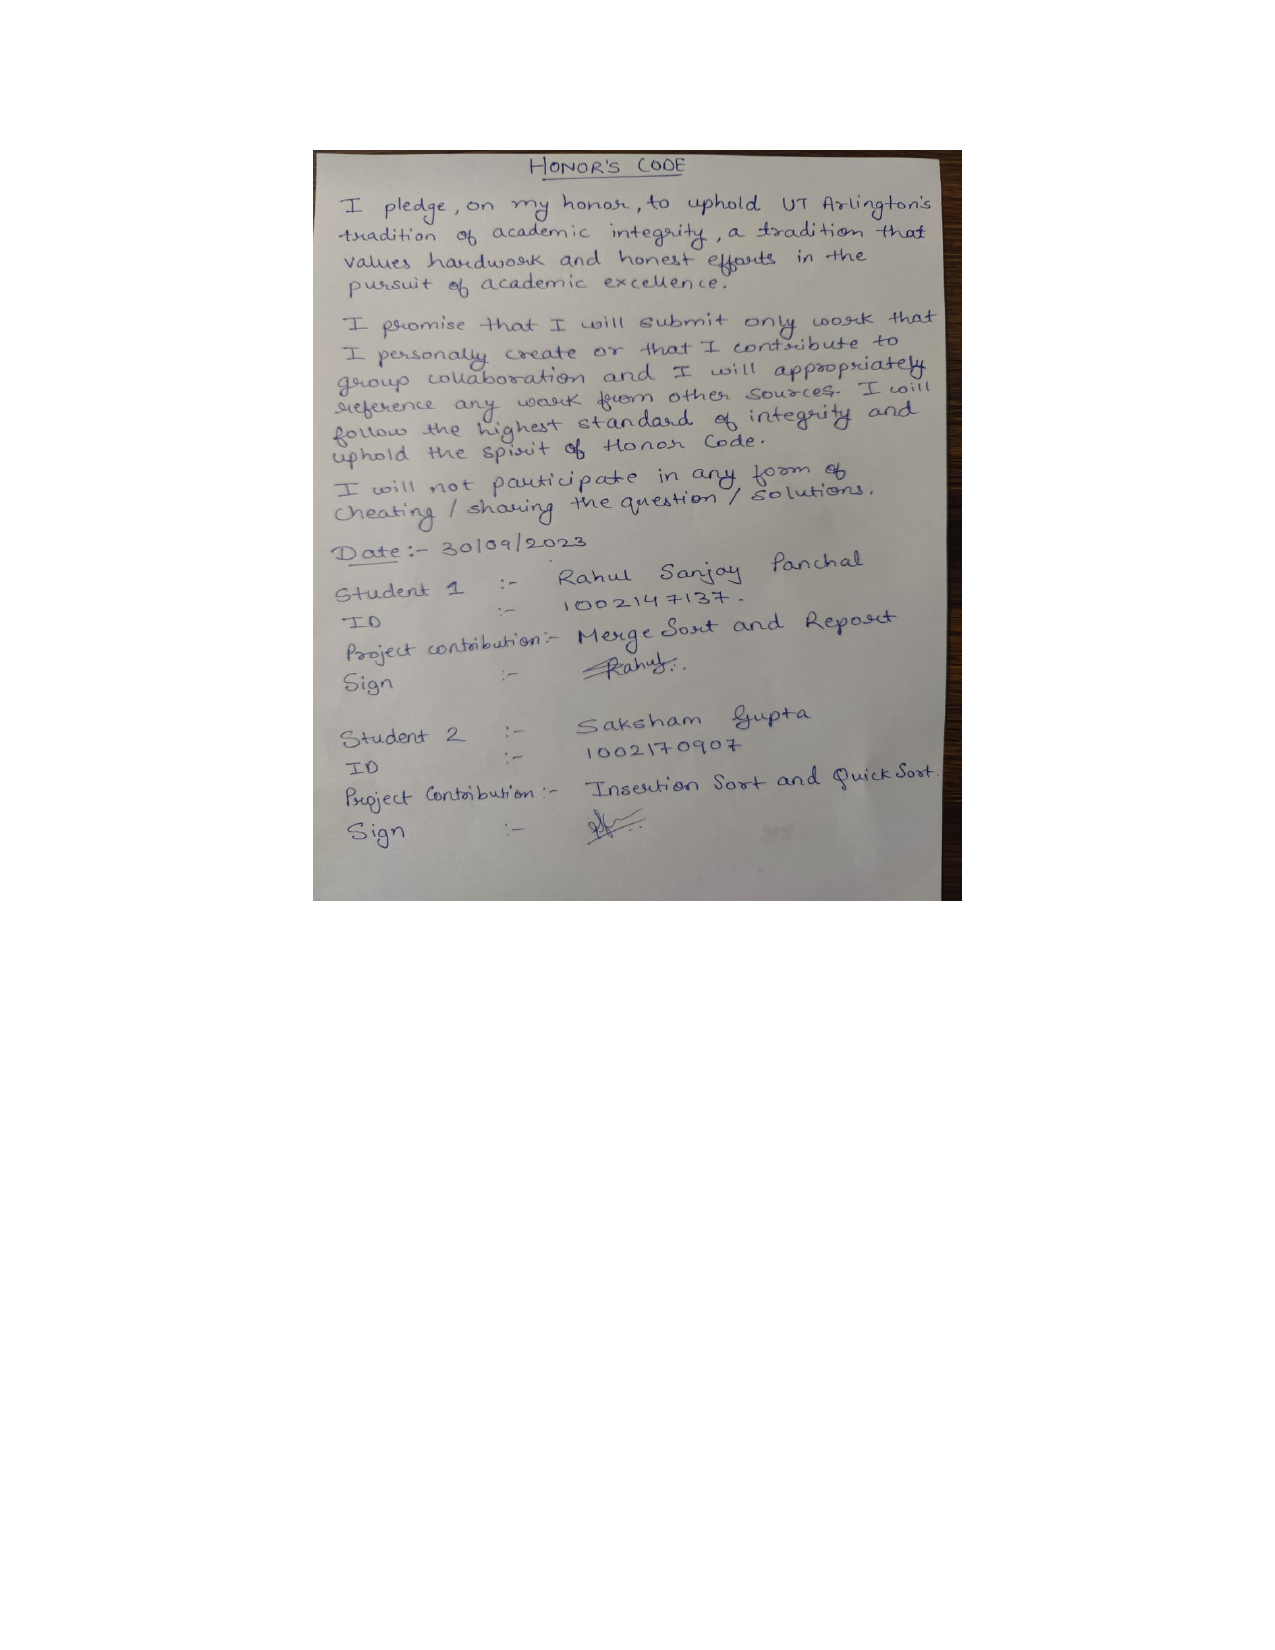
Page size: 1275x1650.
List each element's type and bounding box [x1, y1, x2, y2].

picture [313, 150, 962, 901]
